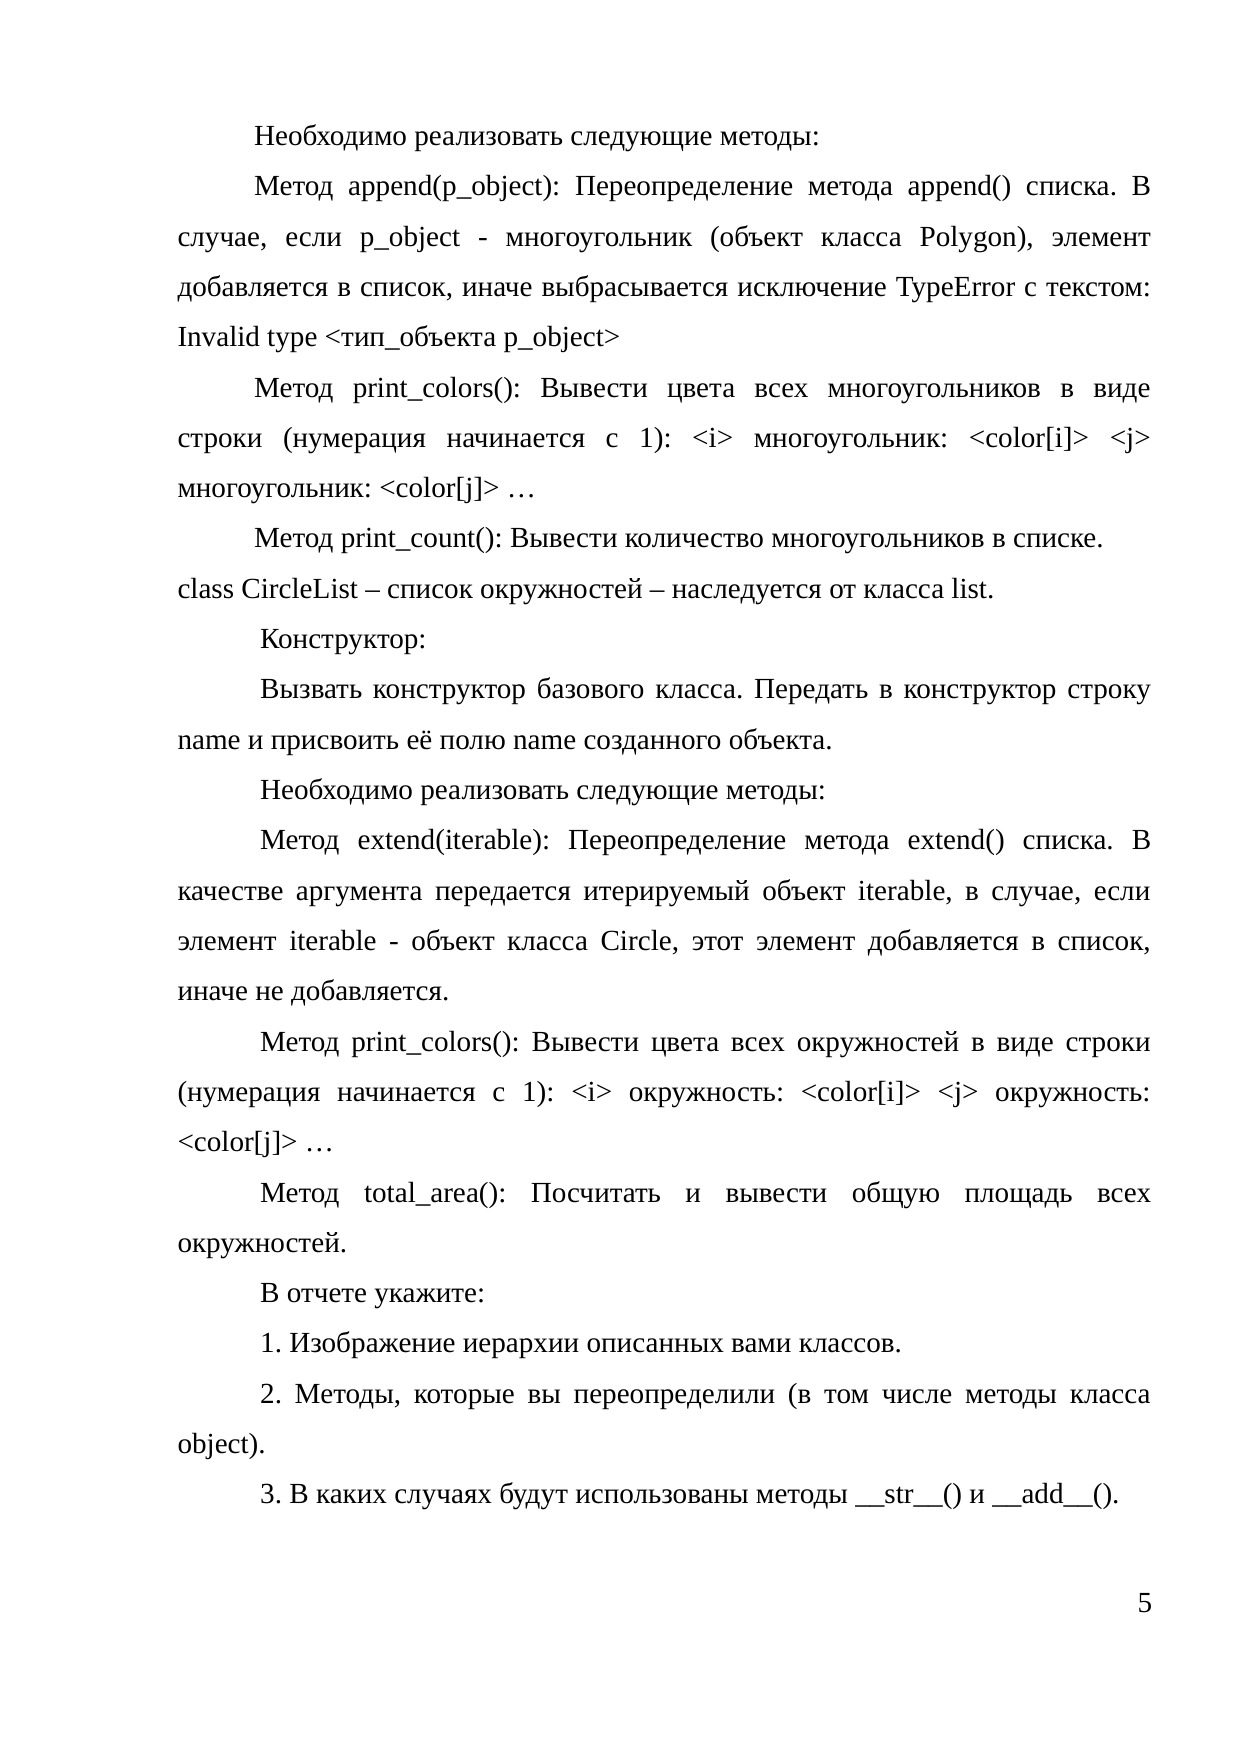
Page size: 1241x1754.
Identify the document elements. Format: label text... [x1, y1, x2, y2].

text Вызвать конструктор базового класса. Передать в конструктор строку name и присвоить её полю name созданного объекта. [177, 672, 1152, 755]
text Необходимо реализовать следующие методы: [177, 118, 1152, 152]
text Метод extend(iterable): Переопределение метода extend() списка. В качестве аргумента передается итерируемый объект iterable, в случае, если элемент iterable - объект класса Circle, этот элемент добавляется в список, иначе не добавляется. [177, 822, 1152, 1007]
list class CircleList – список окружностей – наследуется от класса list. [177, 571, 1152, 604]
text Необходимо реализовать следующие методы: [177, 772, 1152, 806]
text Метод print_count(): Вывести количество многоугольников в списке. [177, 521, 1152, 554]
text Метод print_colors(): Вывести цвета всех окружностей в виде строки (нумерация начинается с 1): <i> окружность: <color[i]> <j> окружность: <color[j]> … [177, 1024, 1152, 1158]
text Метод append(p_object): Переопределение метода append() списка. В случае, если p_object - многоугольник (объект класса Polygon), элемент добавляется в список, иначе выбрасывается исключение TypeError с текстом: Invalid type <тип_объекта p_object> [177, 168, 1152, 353]
text 2. Методы, которые вы переопределили (в том числе методы класса object). [177, 1376, 1152, 1460]
text Метод total_area(): Посчитать и вывести общую площадь всех окружностей. [177, 1175, 1152, 1258]
text В отчете укажите: [177, 1275, 1152, 1309]
text Конструктор: [177, 621, 1152, 655]
text 1. Изображение иерархии описанных вами классов. [177, 1326, 1152, 1359]
text 3. В каких случаях будут использованы методы __str__() и __add__(). [177, 1477, 1152, 1510]
text Метод print_colors(): Вывести цвета всех многоугольников в виде строки (нумерация начинается с 1): <i> многоугольник: <color[i]> <j> многоугольник: <color[j]> … [177, 370, 1152, 504]
